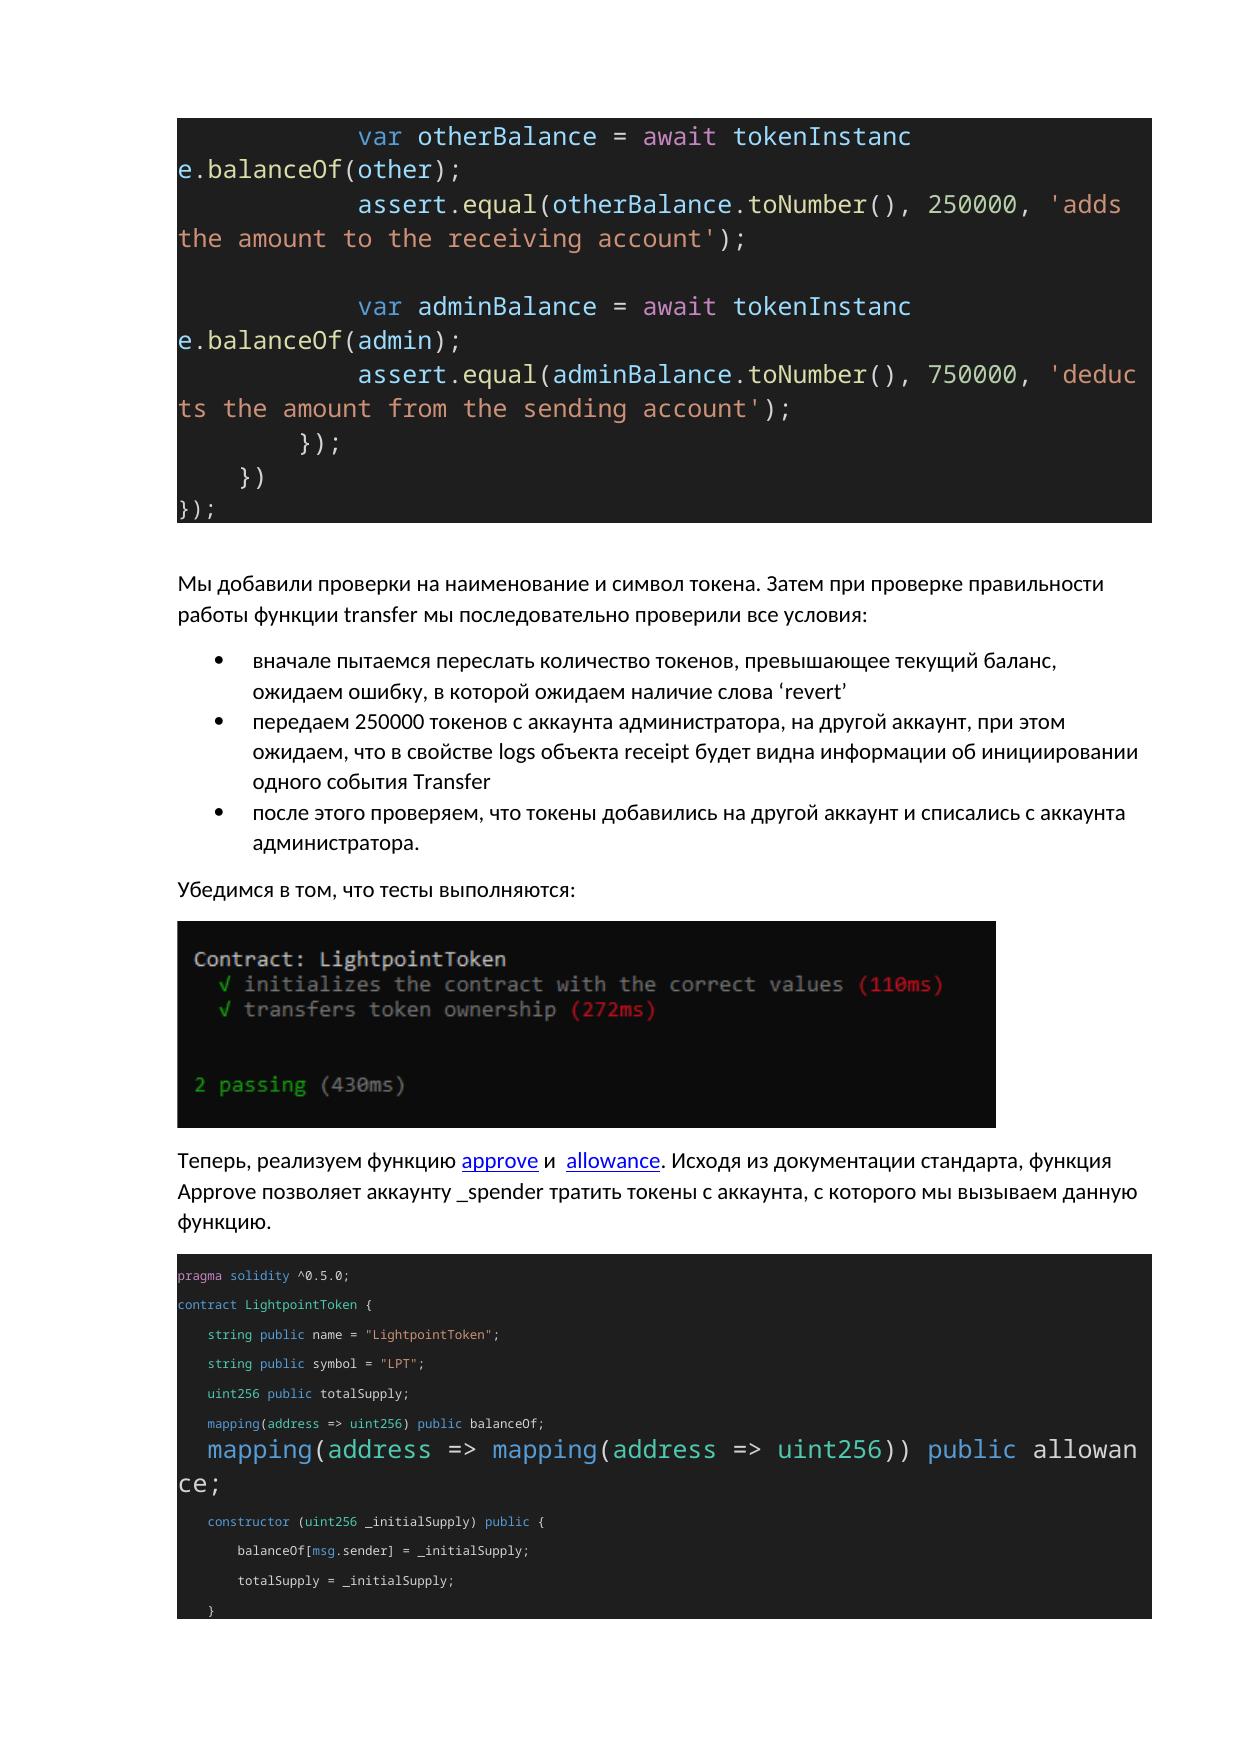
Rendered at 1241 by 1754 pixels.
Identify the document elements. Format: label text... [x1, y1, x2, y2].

text mapping(address => mapping(address => uint256)) public allowance; [177, 1432, 1152, 1500]
text }) [177, 459, 1152, 493]
text assert.equal(adminBalance.toNumber(), 750000, 'deducts the amount from the sending account'); [177, 357, 1152, 425]
text pragma solidity ^0.5.0; [177, 1254, 1152, 1284]
text var adminBalance = await tokenInstance.balanceOf(admin); [177, 288, 1152, 357]
text string public name = "LightpointToken"; [177, 1313, 1152, 1343]
text }); [177, 425, 1152, 459]
text constructor (uint256 _initialSupply) public { [177, 1500, 1152, 1530]
text } [177, 1589, 1152, 1619]
list вначале пытаемся переслать количество токенов, превышающее текущий баланс, ожидаем ошибку, в которой ожидаем наличие слова ‘revert’ [215, 647, 1152, 705]
list передаем 250000 токенов с аккаунта администратора, на другой аккаунт, при этом ожидаем, что в свойстве logs объекта receipt будет видна информации об инициировании одного события Transfer [215, 707, 1152, 795]
text Теперь, реализуем функцию approve и allowance. Исходя из документации стандарта, функция Approve позволяет аккаунту _spender тратить токены с аккаунта, с которого мы вызываем данную функцию. [177, 1147, 1152, 1235]
text Мы добавили проверки на наименование и символ токена. Затем при проверке правильности работы функции transfer мы последовательно проверили все условия: [177, 569, 1152, 628]
text assert.equal(otherBalance.toNumber(), 250000, 'adds the amount to the receiving account'); [177, 186, 1152, 254]
text mapping(address => uint256) public balanceOf; [177, 1402, 1152, 1432]
list после этого проверяем, что токены добавились на другой аккаунт и списались с аккаунта администратора. [215, 798, 1152, 856]
text string public symbol = "LPT"; [177, 1343, 1152, 1373]
text contract LightpointToken { [177, 1284, 1152, 1313]
text balanceOf[msg.sender] = _initialSupply; [177, 1530, 1152, 1559]
text var otherBalance = await tokenInstance.balanceOf(other); [177, 118, 1152, 186]
text uint256 public totalSupply; [177, 1373, 1152, 1402]
text totalSupply = _initialSupply; [177, 1559, 1152, 1589]
text Убедимся в том, что тесты выполняются: [177, 875, 1152, 903]
text }); [177, 493, 1152, 523]
picture [177, 921, 996, 1128]
